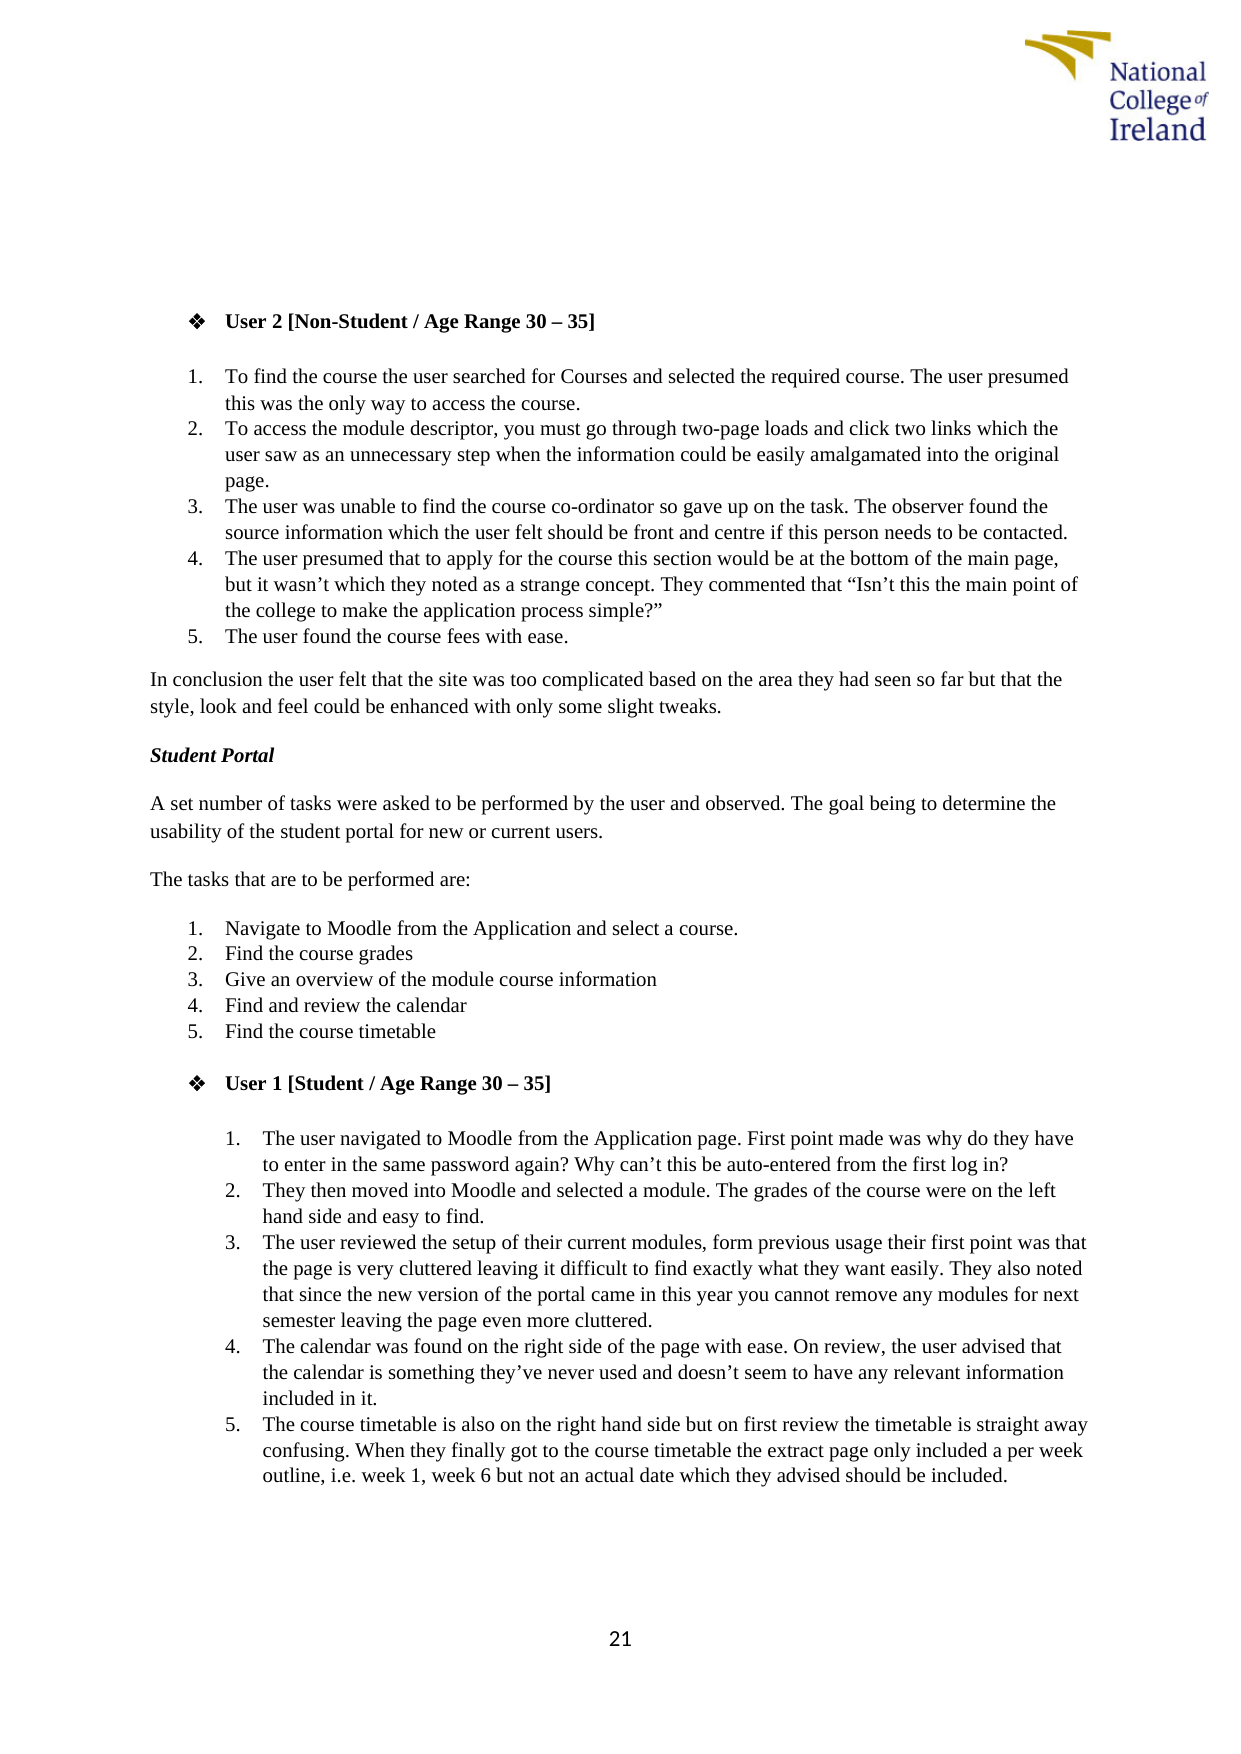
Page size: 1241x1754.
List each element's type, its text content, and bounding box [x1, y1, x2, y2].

list User 1 [Student / Age Range 30 – 35] [187, 1071, 1090, 1095]
list The user reviewed the setup of their current modules, form previous usage their first point was that the page is very cluttered leaving it difficult to find exactly what they want easily. They also noted that since the new version of the portal came in this year you cannot remove any modules for next semester leaving the page even more cluttered. [225, 1230, 1090, 1332]
list The user navigated to Moodle from the Application page. First point made was why do they have to enter in the same password again? Why can’t this be auto-entered from the first log in? [225, 1126, 1090, 1176]
list Find and review the calendar [187, 993, 1090, 1017]
list The calendar was found on the right side of the page with ease. On review, the user advised that the calendar is something they’ve never used and doesn’t seem to have any relevant information included in it. [225, 1334, 1090, 1410]
list User 2 [Non-Student / Age Range 30 – 35] [187, 309, 1090, 333]
list Navigate to Moodle from the Application and select a course. [187, 915, 1090, 939]
list To find the course the user searched for Courses and selected the required course. The user presumed this was the only way to access the course. [187, 364, 1090, 414]
list To access the module descriptor, you must go through two-page loads and click two links which the user saw as an unnecessary step when the information could be easily amalgamated into the original page. [187, 416, 1090, 492]
list The user found the course fees with ease. [187, 624, 1090, 648]
text In conclusion the user felt that the site was too complicated based on the area they had seen so far but that the style, look and feel could be enhanced with only some slight tweaks. [150, 666, 1090, 718]
list The user was unable to find the course co-ordinator so gave up on the task. The observer found the source information which the user felt should be front and centre if this person needs to be contacted. [187, 494, 1090, 544]
text A set number of tasks were asked to be performed by the user and observed. The goal being to determine the usability of the student portal for new or current users. [150, 791, 1090, 843]
picture [1025, 30, 1209, 141]
text Student Portal [150, 742, 1090, 767]
list The course timetable is also on the right hand side but on first review the timetable is straight away confusing. When they finally got to the course timetable the extract page only included a per week outline, i.e. week 1, week 6 but not an actual date which they advised should be included. [225, 1412, 1090, 1487]
list The user presumed that to apply for the course this section would be at the bottom of the main page, but it wasn’t which they noted as a strange concept. They commented that “Isn’t this the main point of the college to make the application process simple?” [187, 546, 1090, 622]
list Find the course grades [187, 941, 1090, 965]
list They then moved into Moodle and selected a module. The grades of the course were on the left hand side and easy to find. [225, 1178, 1090, 1228]
list Find the course timetable [187, 1019, 1090, 1043]
list Give an overview of the module course information [187, 967, 1090, 991]
text The tasks that are to be performed are: [150, 867, 1090, 891]
